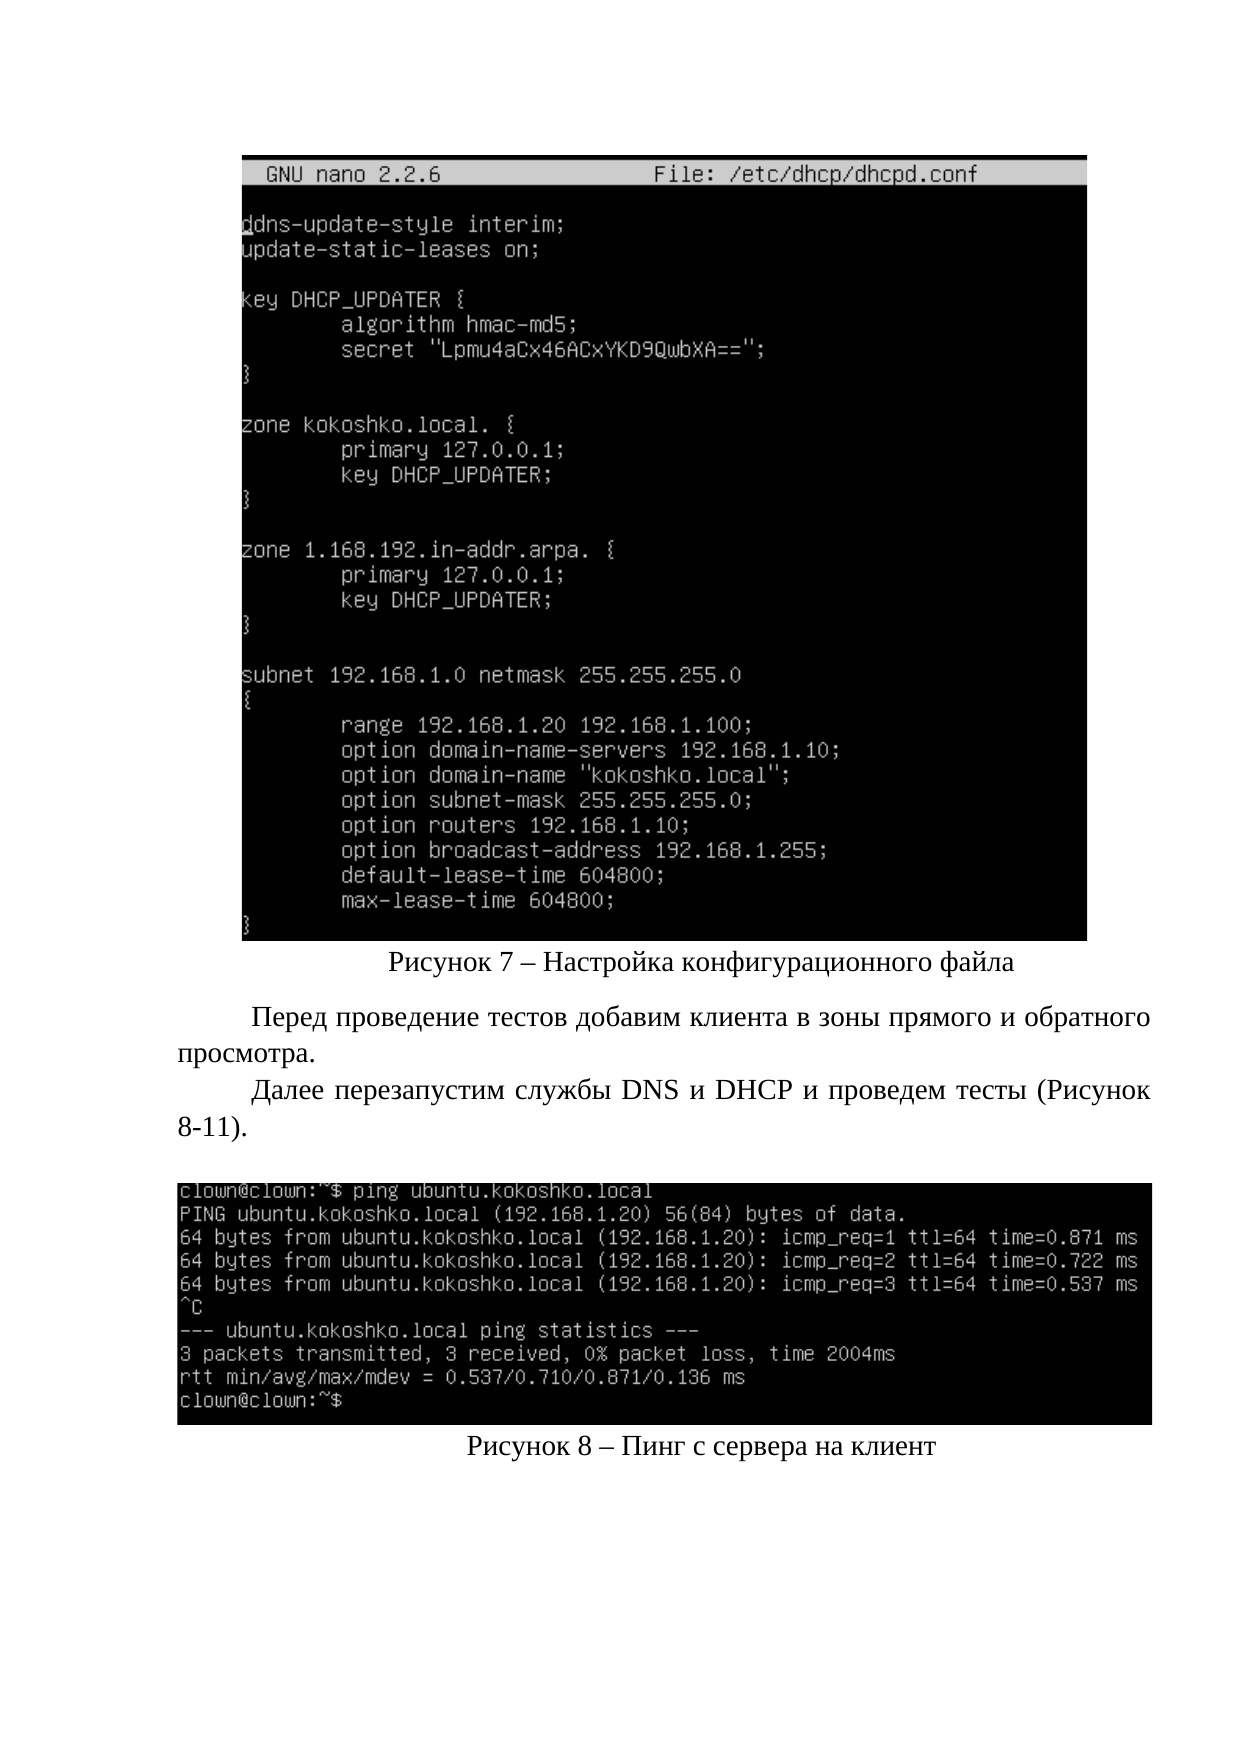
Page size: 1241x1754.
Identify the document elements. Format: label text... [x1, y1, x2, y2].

picture [177, 1183, 1153, 1425]
text Рисунок 7 – Настройка конфигурационного файла [177, 944, 1152, 978]
text Перед проведение тестов добавим клиента в зоны прямого и обратного просмотра. [177, 999, 1152, 1069]
picture [241, 155, 1088, 941]
text Рисунок 8 – Пинг с сервера на клиент [177, 1428, 1152, 1462]
text Далее перезапустим службы DNS и DHCP и проведем тесты (Рисунок 8-11). [177, 1072, 1152, 1143]
